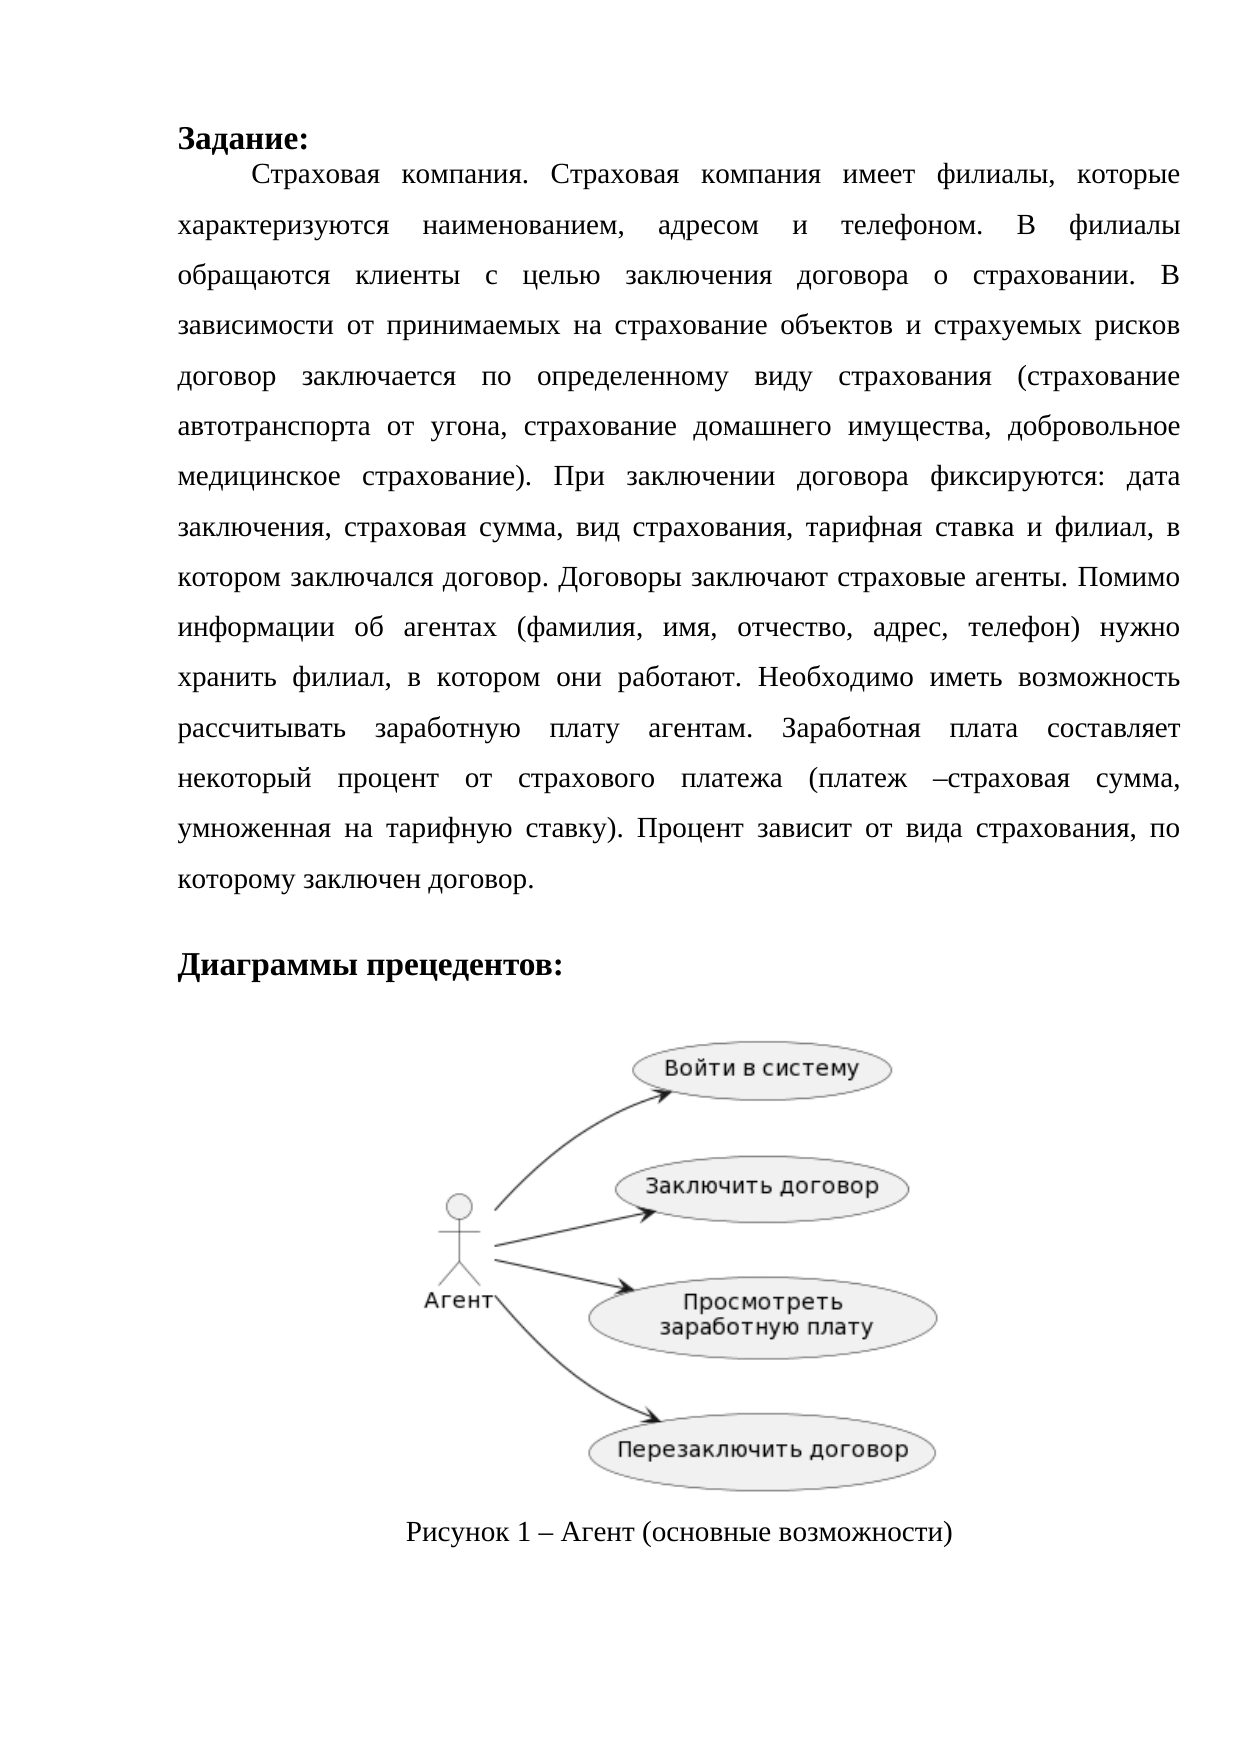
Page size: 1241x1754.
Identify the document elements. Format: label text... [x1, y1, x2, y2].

text Диаграммы прецедентов: [177, 945, 1181, 983]
picture [415, 1032, 944, 1498]
text Страховая компания. Страховая компания имеет филиалы, которые характеризуются наименованием, адресом и телефоном. В филиалы обращаются клиенты с целью заключения договора о страховании. В зависимости от принимаемых на страхование объектов и страхуемых рисков договор заключается по определенному виду страхования (страхование автотранспорта от угона, страхование домашнего имущества, добровольное медицинское страхование). При заключении договора фиксируются: дата заключения, страховая сумма, вид страхования, тарифная ставка и филиал, в котором заключался договор. Договоры заключают страховые агенты. Помимо информации об агентах (фамилия, имя, отчество, адрес, телефон) нужно хранить филиал, в котором они работают. Необходимо иметь возможность рассчитывать заработную плату агентам. Заработная плата составляет некоторый процент от страхового платежа (платеж –страховая сумма, умноженная на тарифную ставку). Процент зависит от вида страхования, по которому заключен договор. [177, 156, 1181, 894]
text Задание: [177, 118, 1181, 156]
text Агент (основные возможности) [177, 1514, 1181, 1548]
